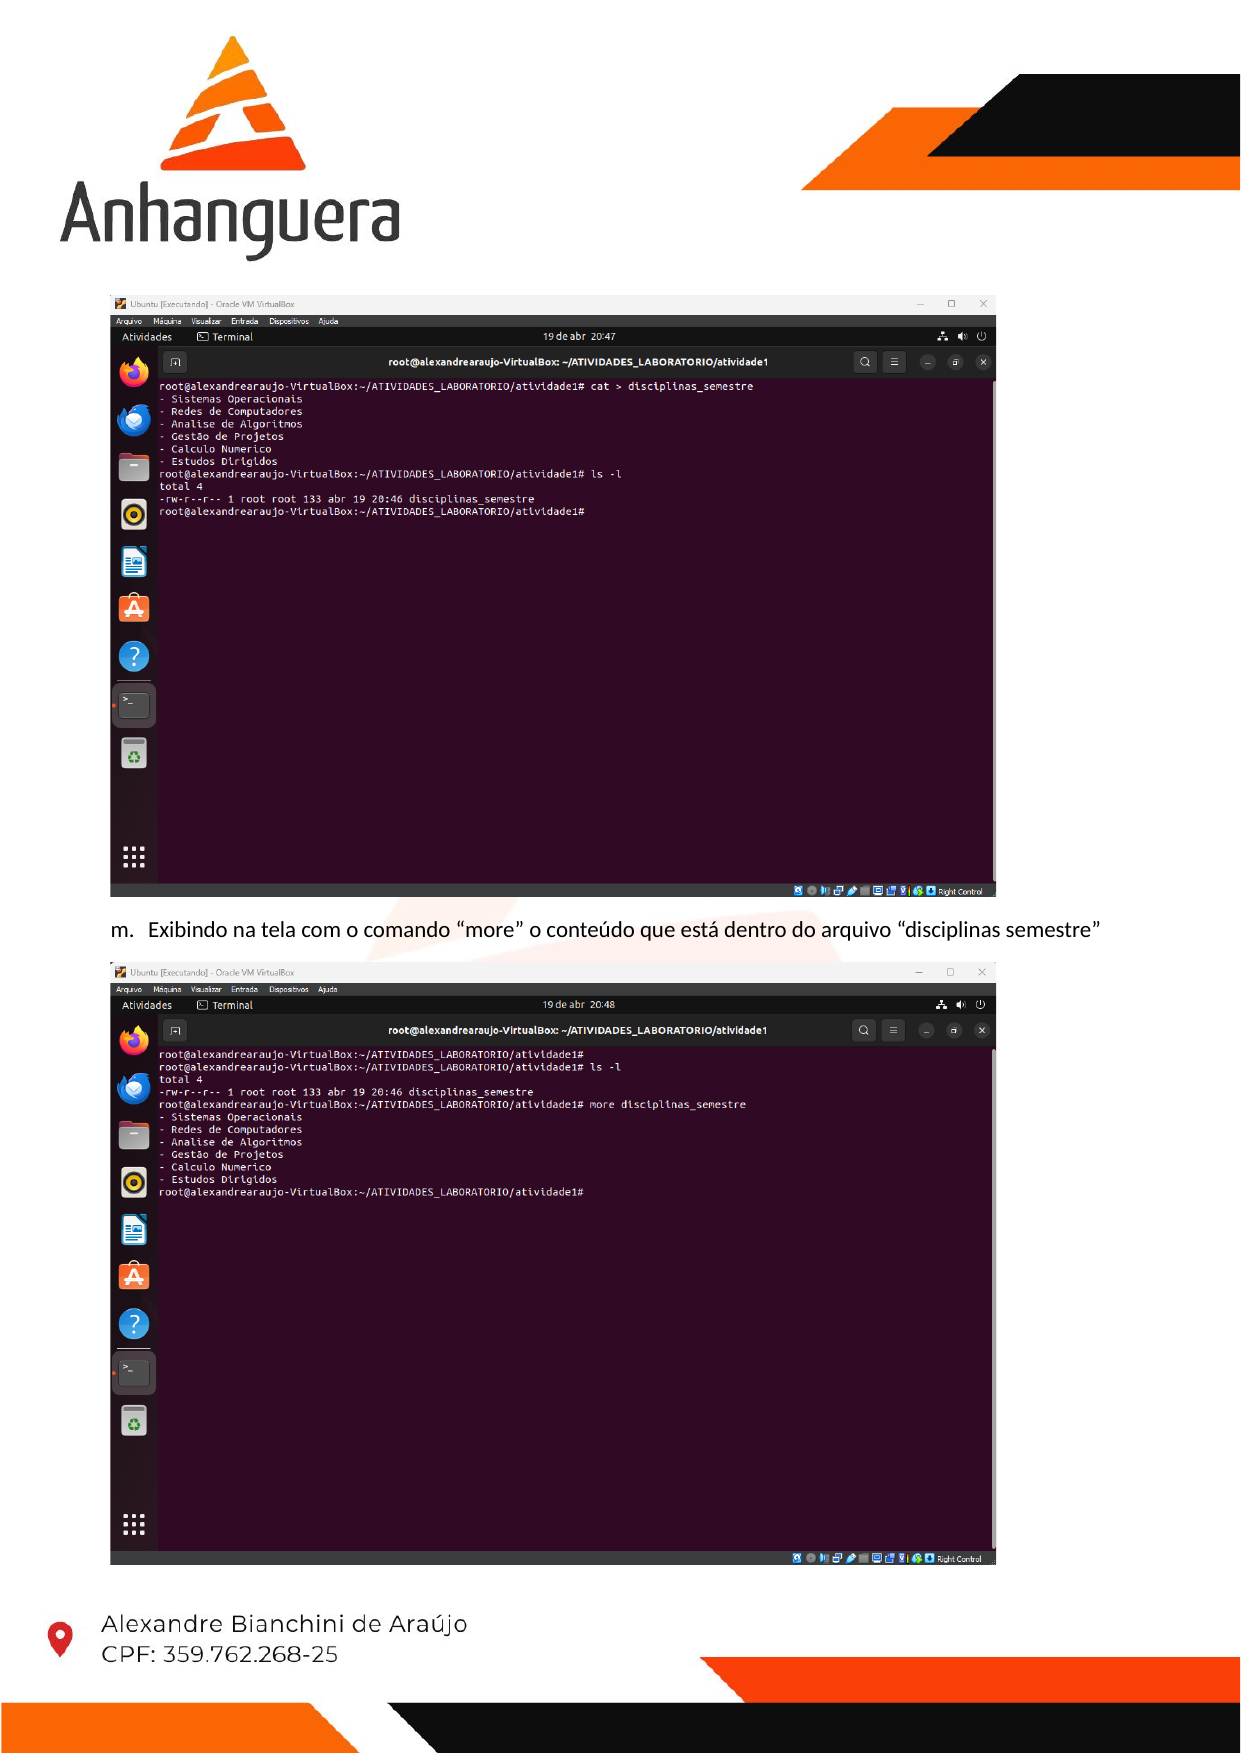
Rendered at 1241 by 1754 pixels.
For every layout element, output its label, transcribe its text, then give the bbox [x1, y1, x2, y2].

list Exibindo na tela com o comando “more” o conteúdo que está dentro do arquivo “disciplinas semestre” [110, 915, 1165, 943]
picture [1, 0, 1241, 1753]
